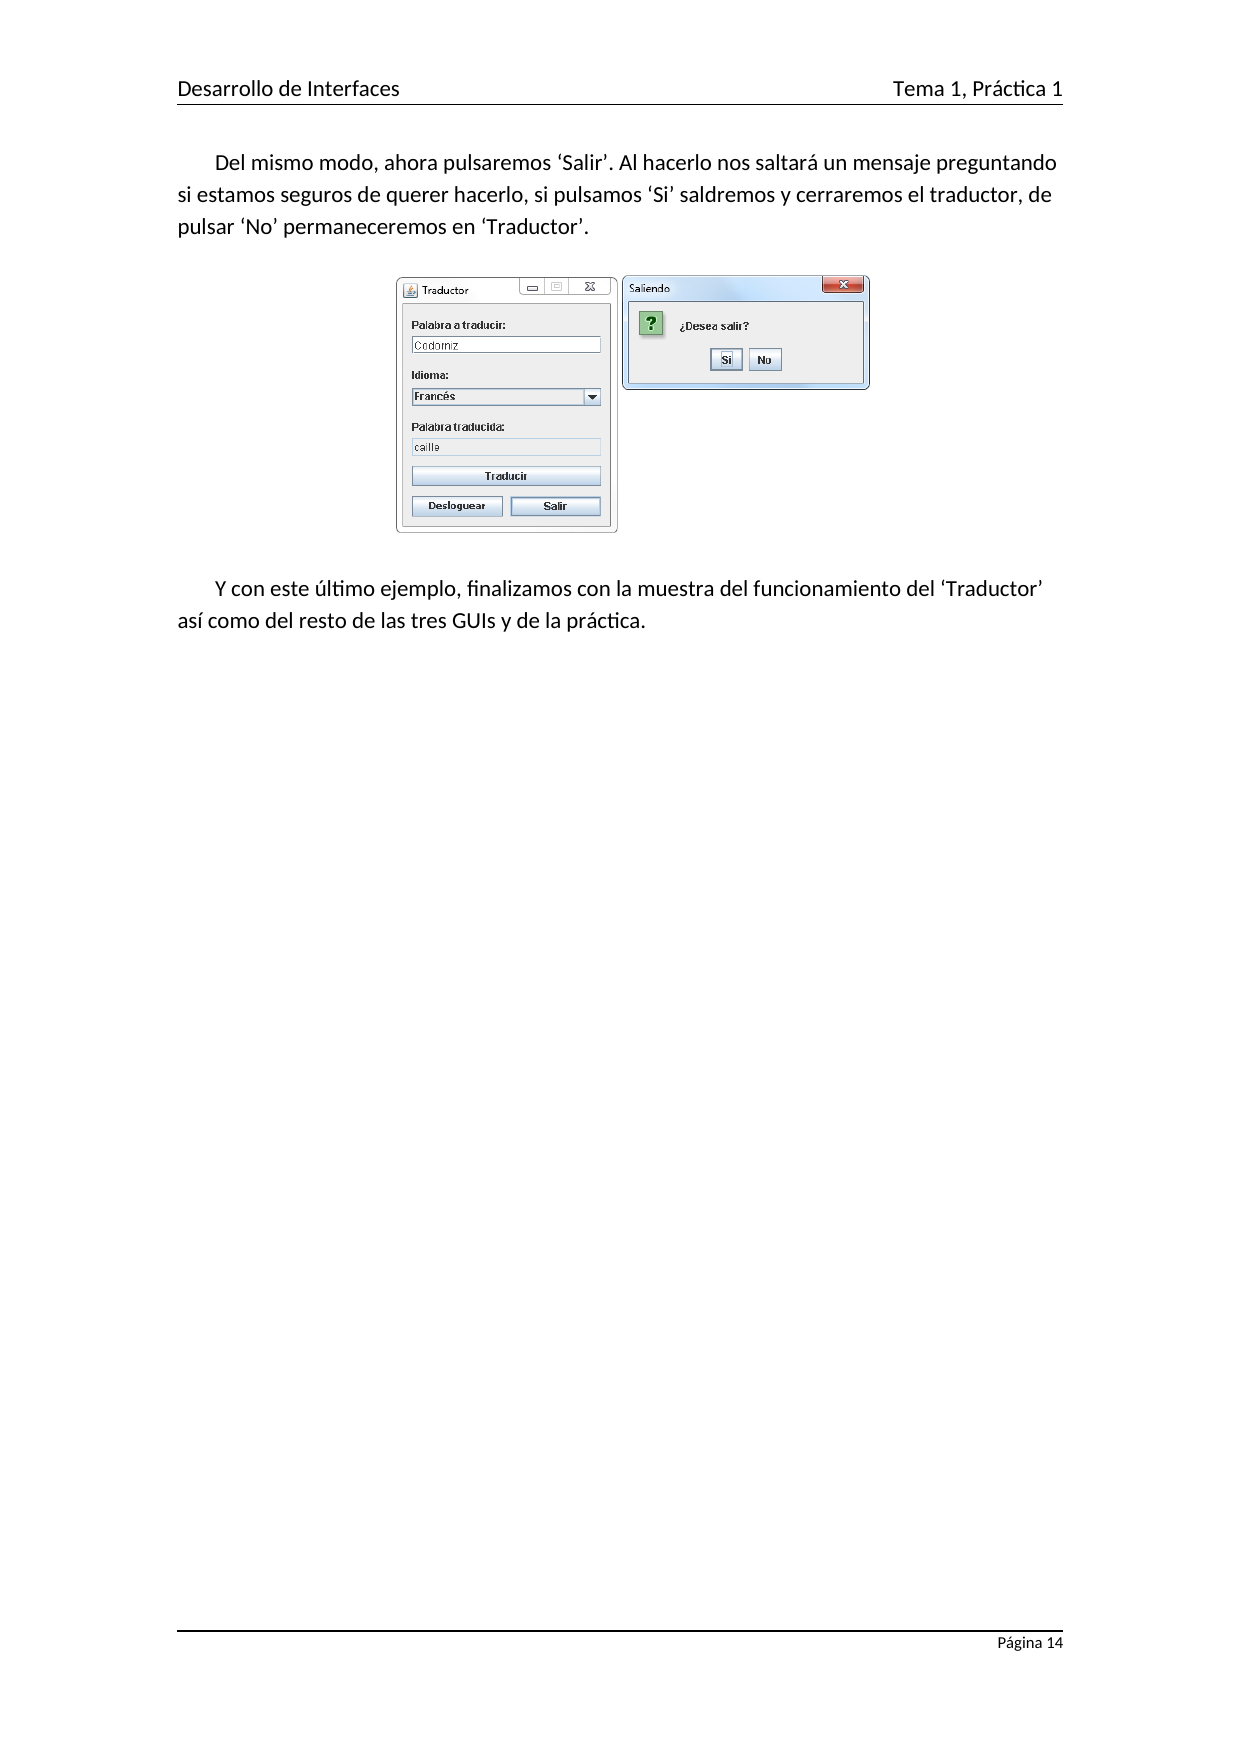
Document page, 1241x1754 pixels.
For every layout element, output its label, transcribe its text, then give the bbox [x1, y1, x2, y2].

picture [386, 265, 892, 549]
text Y con este último ejemplo, finalizamos con la muestra del funcionamiento del ‘Traductor’ así como del resto de las tres GUIs y de la práctica. [177, 574, 1063, 634]
text Del mismo modo, ahora pulsaremos ‘Salir’. Al hacerlo nos saltará un mensaje preguntando si estamos seguros de querer hacerlo, si pulsamos ‘Si’ saldremos y cerraremos el traductor, de pulsar ‘No’ permaneceremos en ‘Traductor’. [177, 148, 1063, 240]
